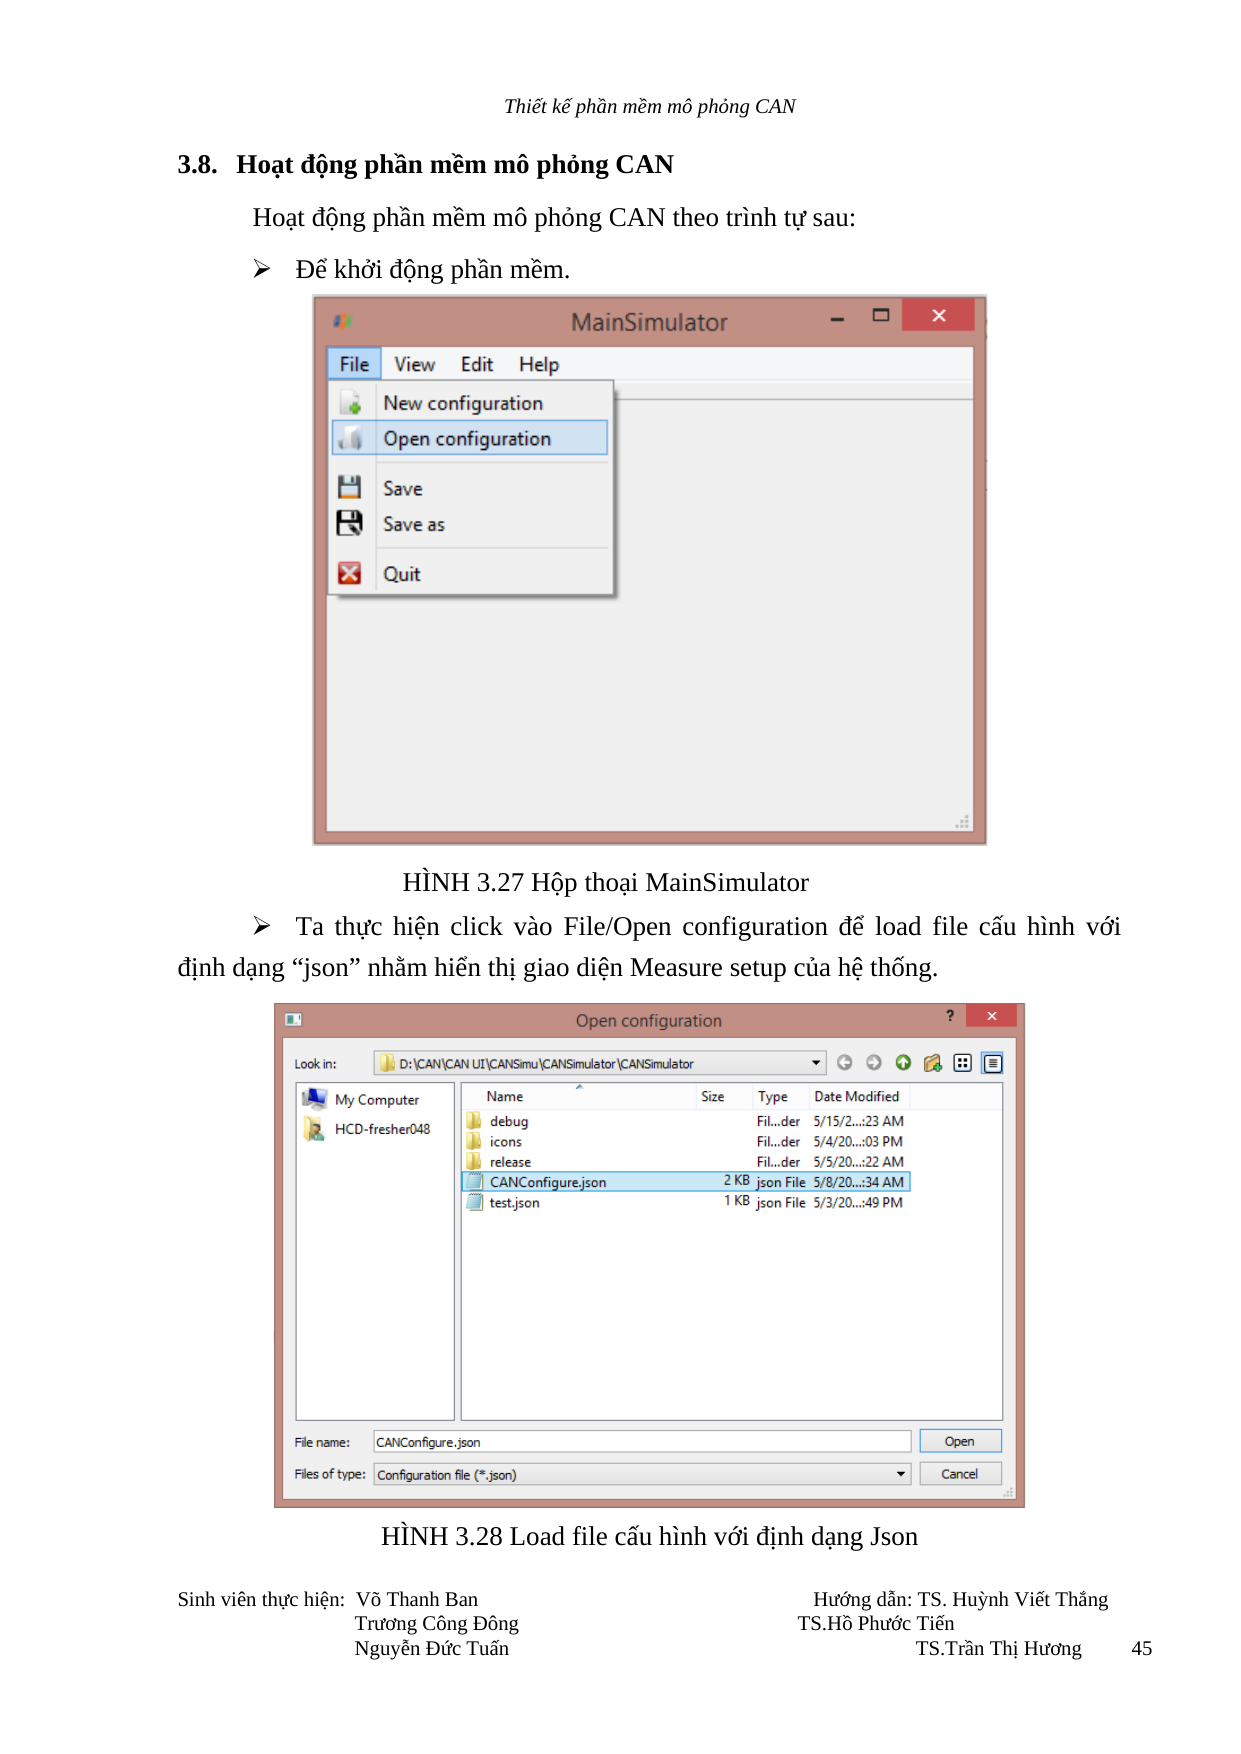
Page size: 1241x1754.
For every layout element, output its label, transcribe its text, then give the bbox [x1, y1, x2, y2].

picture [311, 294, 988, 846]
text Hoạt động phần mềm mô phỏng CAN theo trình tự sau: [252, 201, 1122, 232]
picture [273, 1003, 1026, 1508]
text HÌNH 3.27 Hộp thoại MainSimulator [327, 867, 1122, 898]
list Ta thực hiện click vào File/Open configuration để load file cấu hình với định dạng “json” nhằm hiển thị giao diện Measure setup của hệ thống. [177, 910, 1122, 982]
subtitle Hoạt động phần mềm mô phỏng CAN [177, 148, 1122, 179]
text HÌNH 3.28 Load file cấu hình với định dạng Json [177, 1521, 1122, 1552]
list Để khởi động phần mềm. [177, 253, 1122, 285]
